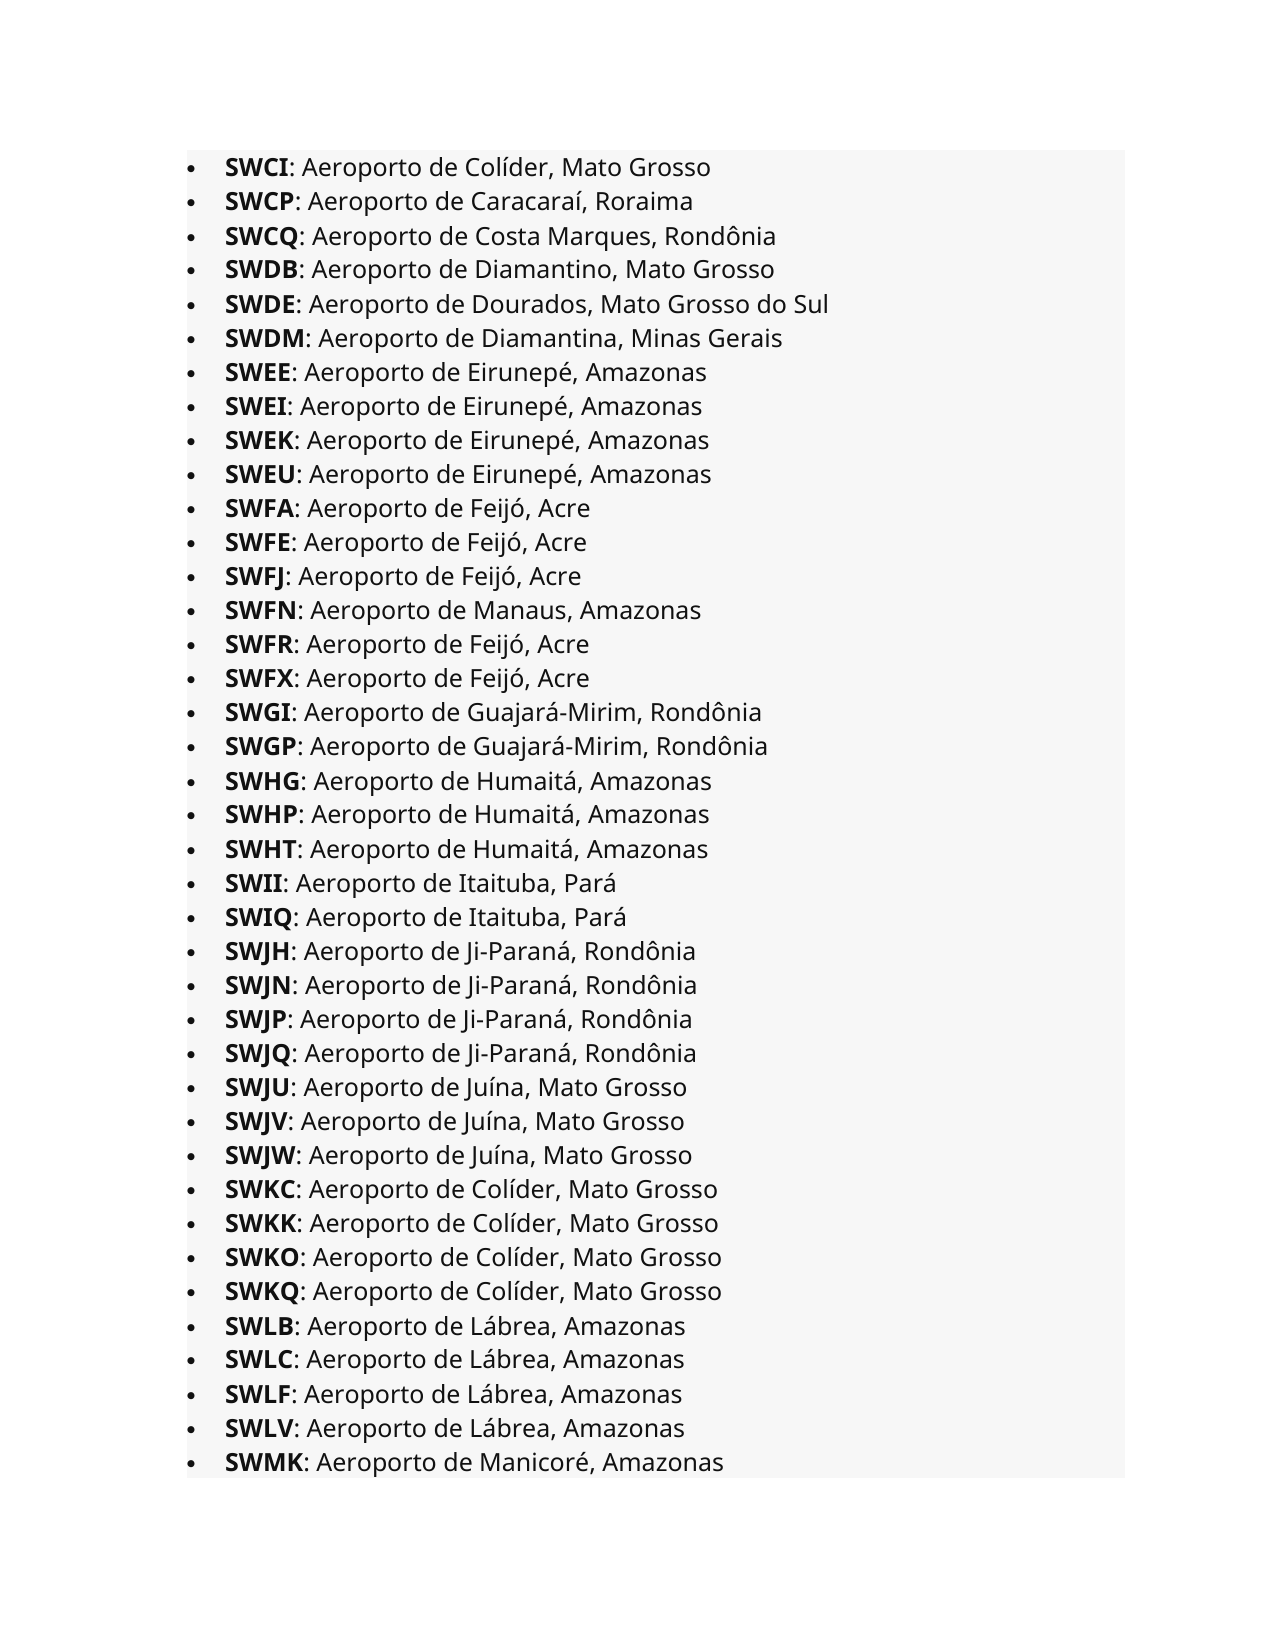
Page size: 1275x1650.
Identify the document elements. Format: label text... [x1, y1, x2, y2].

list SWFA: Aeroporto de Feijó, Acre [187, 491, 1125, 525]
list SWJH: Aeroporto de Ji-Paraná, Rondônia [187, 933, 1125, 967]
list SWLC: Aeroporto de Lábrea, Amazonas [187, 1342, 1125, 1376]
list SWGI: Aeroporto de Guajará-Mirim, Rondônia [187, 695, 1125, 729]
list SWHP: Aeroporto de Humaitá, Amazonas [187, 797, 1125, 831]
list SWFN: Aeroporto de Manaus, Amazonas [187, 593, 1125, 627]
list SWEI: Aeroporto de Eirunepé, Amazonas [187, 388, 1125, 422]
list SWEU: Aeroporto de Eirunepé, Amazonas [187, 457, 1125, 491]
list SWGP: Aeroporto de Guajará-Mirim, Rondônia [187, 729, 1125, 763]
list SWFX: Aeroporto de Feijó, Acre [187, 661, 1125, 695]
list SWJQ: Aeroporto de Ji-Paraná, Rondônia [187, 1036, 1125, 1070]
list SWJV: Aeroporto de Juína, Mato Grosso [187, 1104, 1125, 1138]
list SWCI: Aeroporto de Colíder, Mato Grosso [187, 150, 1125, 184]
list SWCP: Aeroporto de Caracaraí, Roraima [187, 184, 1125, 218]
list SWJW: Aeroporto de Juína, Mato Grosso [187, 1138, 1125, 1172]
list SWJN: Aeroporto de Ji-Paraná, Rondônia [187, 967, 1125, 1002]
list SWFR: Aeroporto de Feijó, Acre [187, 627, 1125, 661]
list SWKO: Aeroporto de Colíder, Mato Grosso [187, 1240, 1125, 1274]
list SWDB: Aeroporto de Diamantino, Mato Grosso [187, 252, 1125, 286]
list SWLV: Aeroporto de Lábrea, Amazonas [187, 1410, 1125, 1444]
list SWJU: Aeroporto de Juína, Mato Grosso [187, 1070, 1125, 1104]
list SWCQ: Aeroporto de Costa Marques, Rondônia [187, 218, 1125, 252]
list SWHT: Aeroporto de Humaitá, Amazonas [187, 831, 1125, 865]
list SWII: Aeroporto de Itaituba, Pará [187, 865, 1125, 899]
list SWKC: Aeroporto de Colíder, Mato Grosso [187, 1172, 1125, 1206]
list SWIQ: Aeroporto de Itaituba, Pará [187, 899, 1125, 933]
list SWEK: Aeroporto de Eirunepé, Amazonas [187, 422, 1125, 457]
list SWMK: Aeroporto de Manicoré, Amazonas [187, 1444, 1125, 1478]
list SWFJ: Aeroporto de Feijó, Acre [187, 559, 1125, 593]
list SWJP: Aeroporto de Ji-Paraná, Rondônia [187, 1002, 1125, 1036]
list SWDE: Aeroporto de Dourados, Mato Grosso do Sul [187, 286, 1125, 320]
list SWKK: Aeroporto de Colíder, Mato Grosso [187, 1206, 1125, 1240]
list SWKQ: Aeroporto de Colíder, Mato Grosso [187, 1274, 1125, 1308]
list SWLB: Aeroporto de Lábrea, Amazonas [187, 1308, 1125, 1342]
list SWEE: Aeroporto de Eirunepé, Amazonas [187, 354, 1125, 388]
list SWFE: Aeroporto de Feijó, Acre [187, 525, 1125, 559]
list SWHG: Aeroporto de Humaitá, Amazonas [187, 763, 1125, 797]
list SWLF: Aeroporto de Lábrea, Amazonas [187, 1376, 1125, 1410]
list SWDM: Aeroporto de Diamantina, Minas Gerais [187, 320, 1125, 354]
